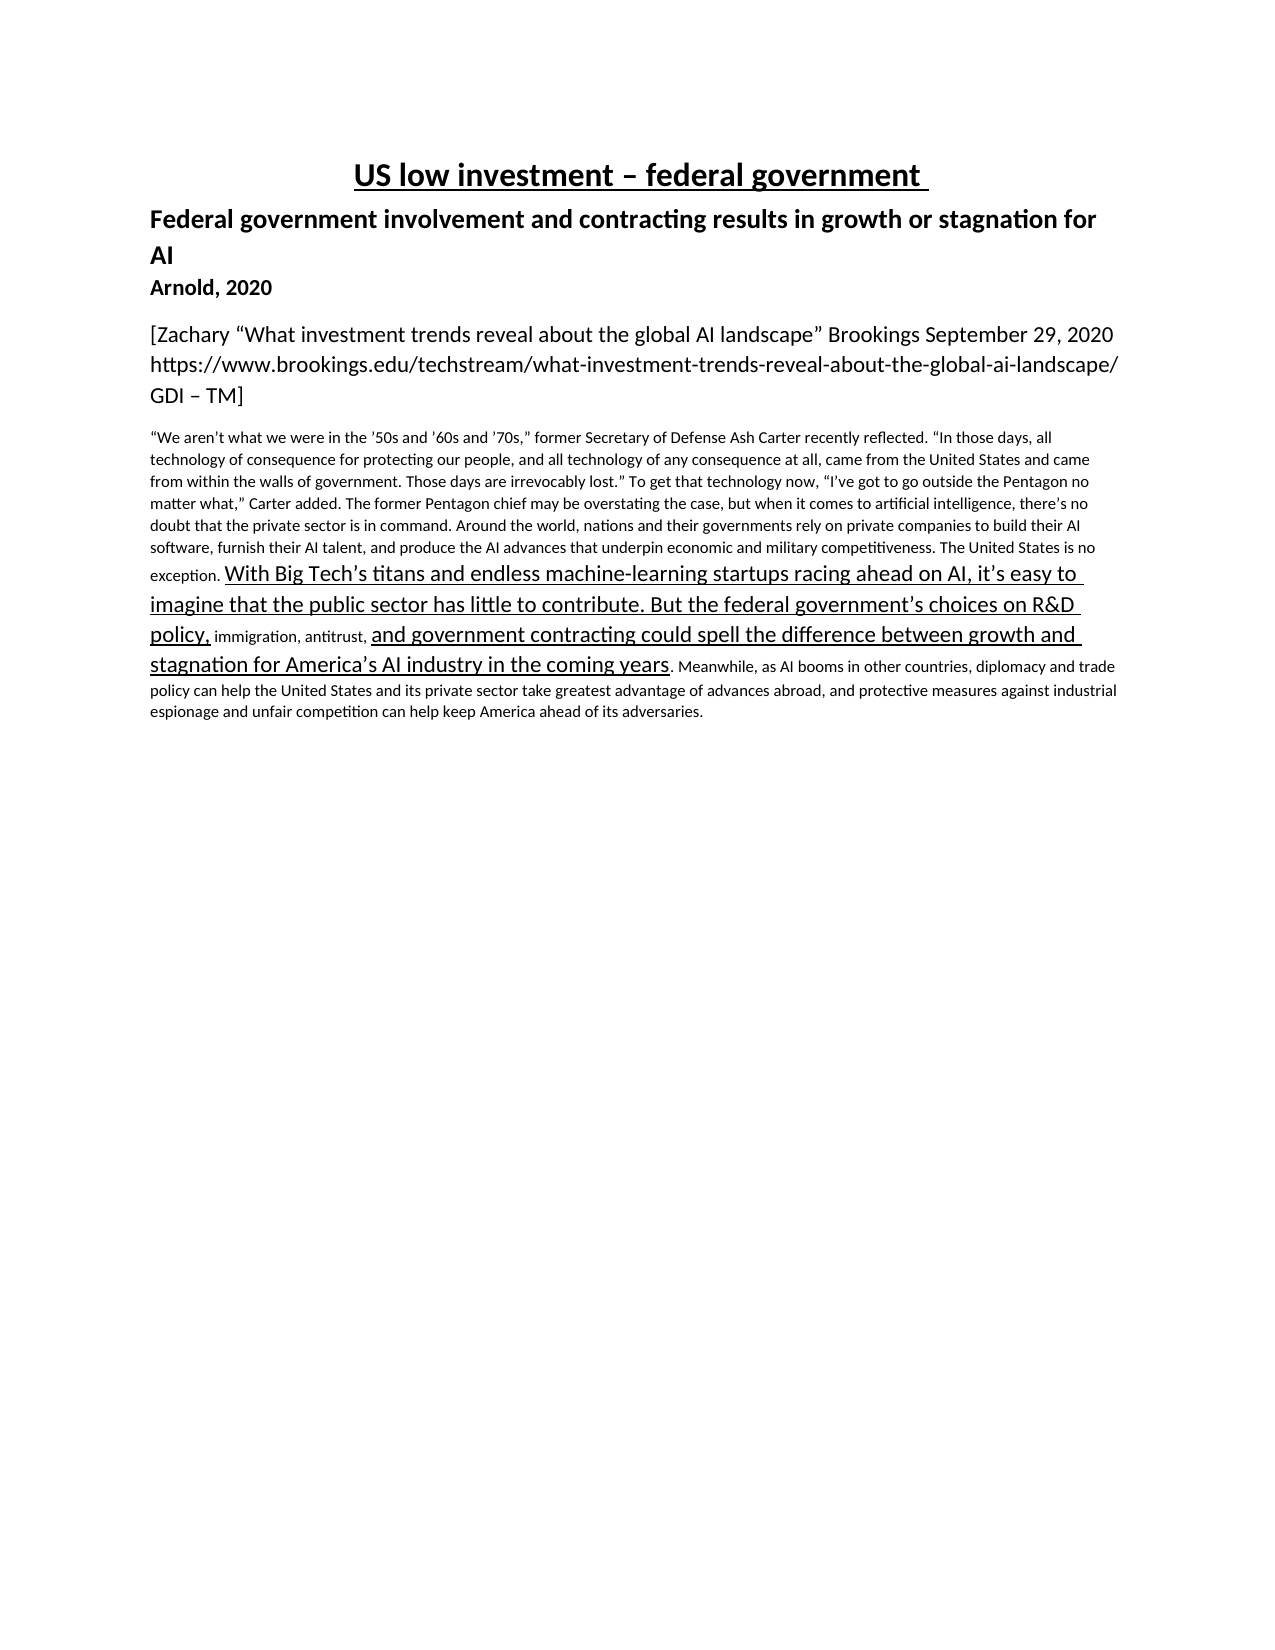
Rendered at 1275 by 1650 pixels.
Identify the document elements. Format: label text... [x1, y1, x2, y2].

text [Zachary “What investment trends reveal about the global AI landscape” Brookings September 29, 2020 https://www.brookings.edu/techstream/what-investment-trends-reveal-about-the-global-ai-landscape/ GDI – TM] [150, 320, 1125, 409]
text Arnold, 2020 [150, 273, 1125, 302]
subtitle Federal government involvement and contracting results in growth or stagnation for AI [150, 202, 1125, 271]
subtitle US low investment – federal government [150, 154, 1125, 195]
text “We aren’t what we were in the ’50s and ’60s and ’70s,” former Secretary of Defense Ash Carter recently reflected. “In those days, all technology of consequence for protecting our people, and all technology of any consequence at all, came from the United States and came from within the walls of government. Those days are irrevocably lost.” To get that technology now, “I’ve got to go outside the Pentagon no matter what,” Carter added. The former Pentagon chief may be overstating the case, but when it comes to artificial intelligence, there’s no doubt that the private sector is in command. Around the world, nations and their governments rely on private companies to build their AI software, furnish their AI talent, and produce the AI advances that underpin economic and military competitiveness. The United States is no exception. With Big Tech’s titans and endless machine-learning startups racing ahead on AI, it’s easy to imagine that the public sector has little to contribute. But the federal government’s choices on R&D policy, immigration, antitrust, and government contracting could spell the difference between growth and stagnation for America’s AI industry in the coming years. Meanwhile, as AI booms in other countries, diplomacy and trade policy can help the United States and its private sector take greatest advantage of advances abroad, and protective measures against industrial espionage and unfair competition can help keep America ahead of its adversaries. [150, 428, 1125, 722]
